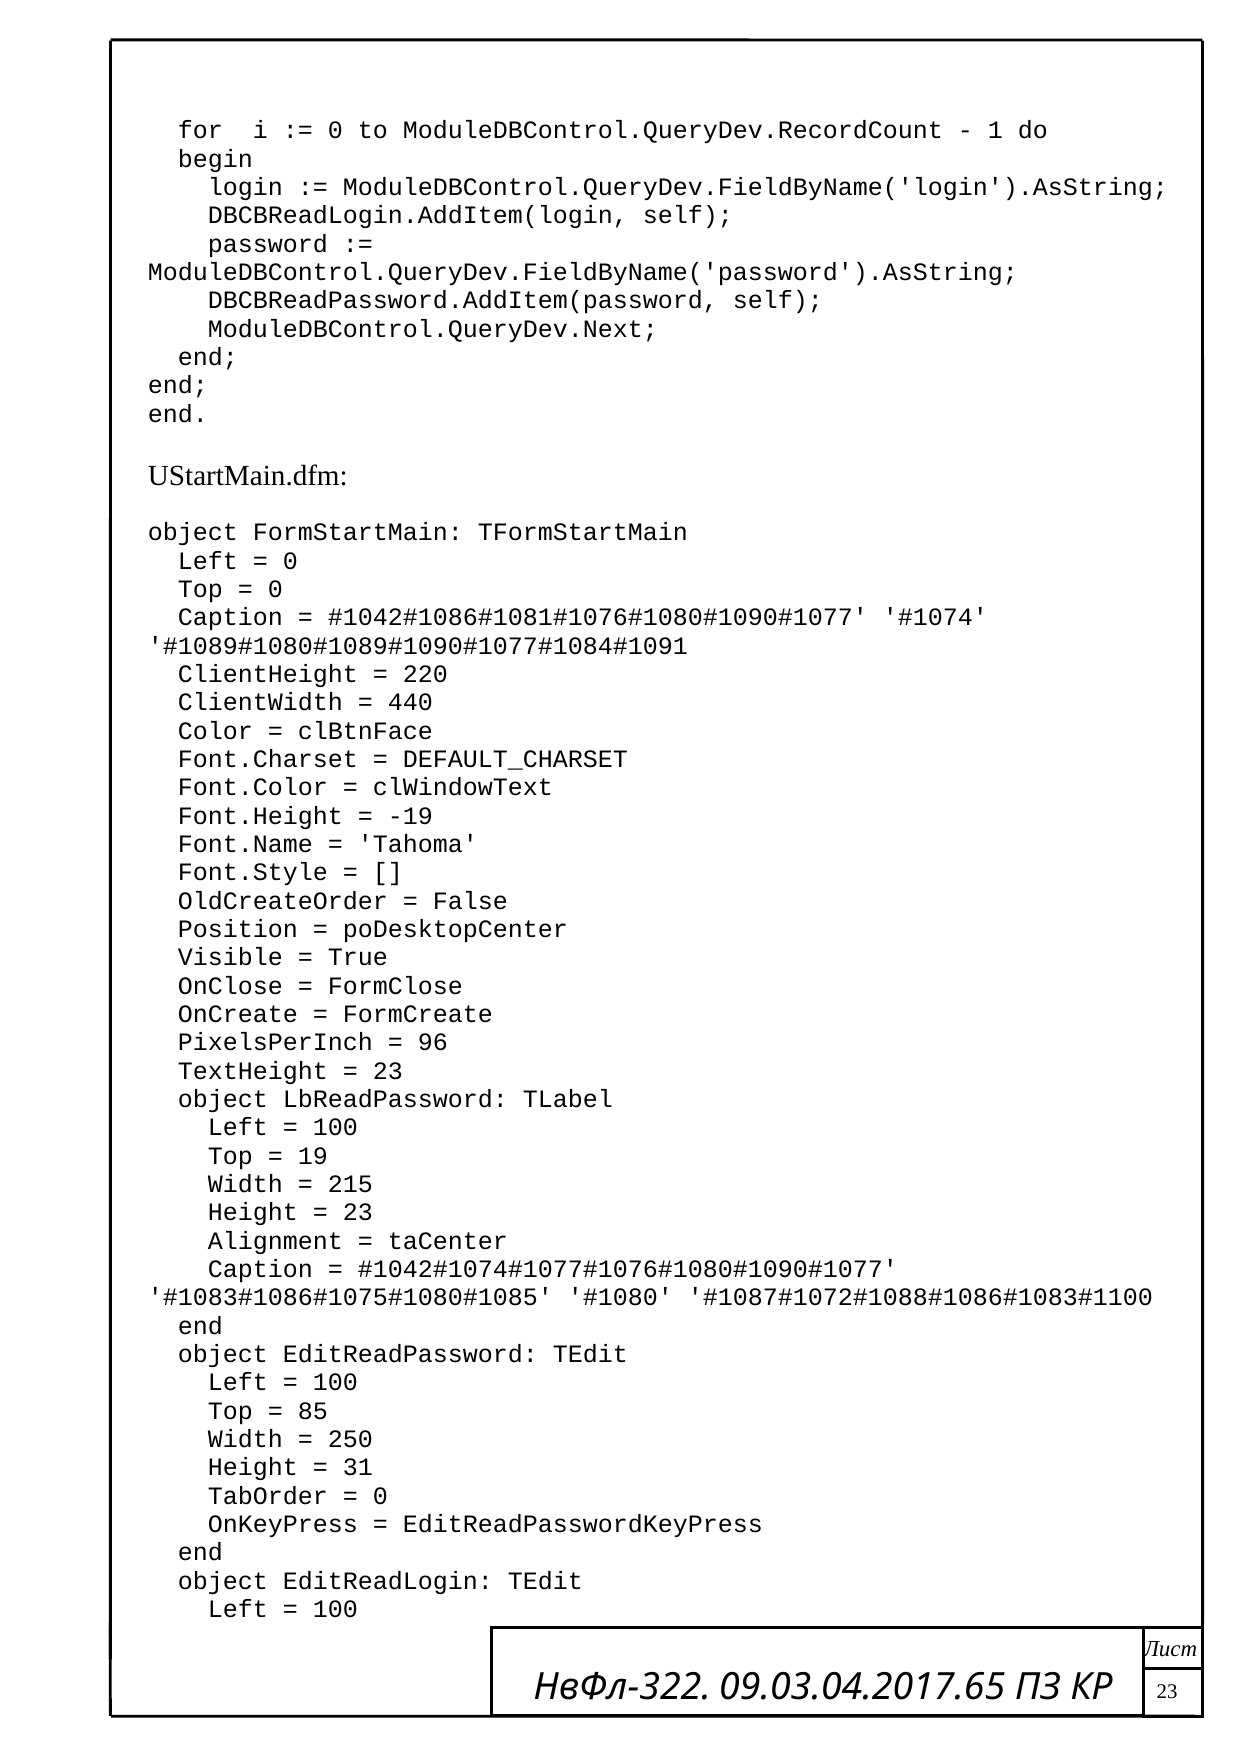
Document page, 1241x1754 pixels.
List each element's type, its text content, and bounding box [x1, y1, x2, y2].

text Visible = True [148, 945, 1181, 973]
text end; [148, 345, 1181, 373]
text DBCBReadLogin.AddItem(login, self); [148, 203, 1181, 231]
text object EditReadLogin: TEdit [148, 1568, 1181, 1597]
text Left = 100 [148, 1115, 1181, 1143]
text OnClose = FormClose [148, 973, 1181, 1002]
text ClientWidth = 440 [148, 690, 1181, 718]
text Height = 31 [148, 1455, 1181, 1483]
text Font.Height = -19 [148, 803, 1181, 832]
text password := ModuleDBControl.QueryDev.FieldByName('password').AsString; [148, 231, 1181, 288]
text ModuleDBControl.QueryDev.Next; [148, 316, 1181, 345]
text object FormStartMain: TFormStartMain [148, 520, 1181, 548]
text OnKeyPress = EditReadPasswordKeyPress [148, 1512, 1181, 1540]
text OnCreate = FormCreate [148, 1002, 1181, 1030]
text Top = 0 [148, 577, 1181, 605]
text Width = 215 [148, 1172, 1181, 1200]
text TabOrder = 0 [148, 1483, 1181, 1512]
text end [148, 1540, 1181, 1568]
text for i := 0 to ModuleDBControl.QueryDev.RecordCount - 1 do [148, 118, 1181, 146]
text PixelsPerInch = 96 [148, 1030, 1181, 1058]
text login := ModuleDBControl.QueryDev.FieldByName('login').AsString; [148, 175, 1181, 203]
text Width = 250 [148, 1427, 1181, 1455]
text DBCBReadPassword.AddItem(password, self); [148, 288, 1181, 316]
text Font.Charset = DEFAULT_CHARSET [148, 747, 1181, 775]
text end. [148, 401, 1181, 430]
text Left = 0 [148, 548, 1181, 577]
text end [148, 1313, 1181, 1342]
text Top = 19 [148, 1143, 1181, 1172]
text Top = 85 [148, 1398, 1181, 1427]
text TextHeight = 23 [148, 1058, 1181, 1087]
text Font.Color = clWindowText [148, 775, 1181, 803]
text Left = 100 [148, 1370, 1181, 1398]
text Left = 100 [148, 1597, 1181, 1625]
text ClientHeight = 220 [148, 662, 1181, 690]
text UStartMain.dfm: [148, 458, 1181, 492]
text Caption = #1042#1086#1081#1076#1080#1090#1077' '#1074' '#1089#1080#1089#1090#1077#1084#1091 [148, 605, 1181, 662]
text Color = clBtnFace [148, 718, 1181, 747]
text Font.Style = [] [148, 860, 1181, 888]
text Alignment = taCenter [148, 1228, 1181, 1257]
text Height = 23 [148, 1200, 1181, 1228]
text Position = poDesktopCenter [148, 917, 1181, 945]
text begin [148, 146, 1181, 175]
text object LbReadPassword: TLabel [148, 1087, 1181, 1115]
text Font.Name = 'Tahoma' [148, 832, 1181, 860]
text OldCreateOrder = False [148, 888, 1181, 917]
text end; [148, 373, 1181, 401]
text object EditReadPassword: TEdit [148, 1342, 1181, 1370]
text Caption = #1042#1074#1077#1076#1080#1090#1077' '#1083#1086#1075#1080#1085' '#1080' '#1087#1072#1088#1086#1083#1100 [148, 1257, 1181, 1313]
